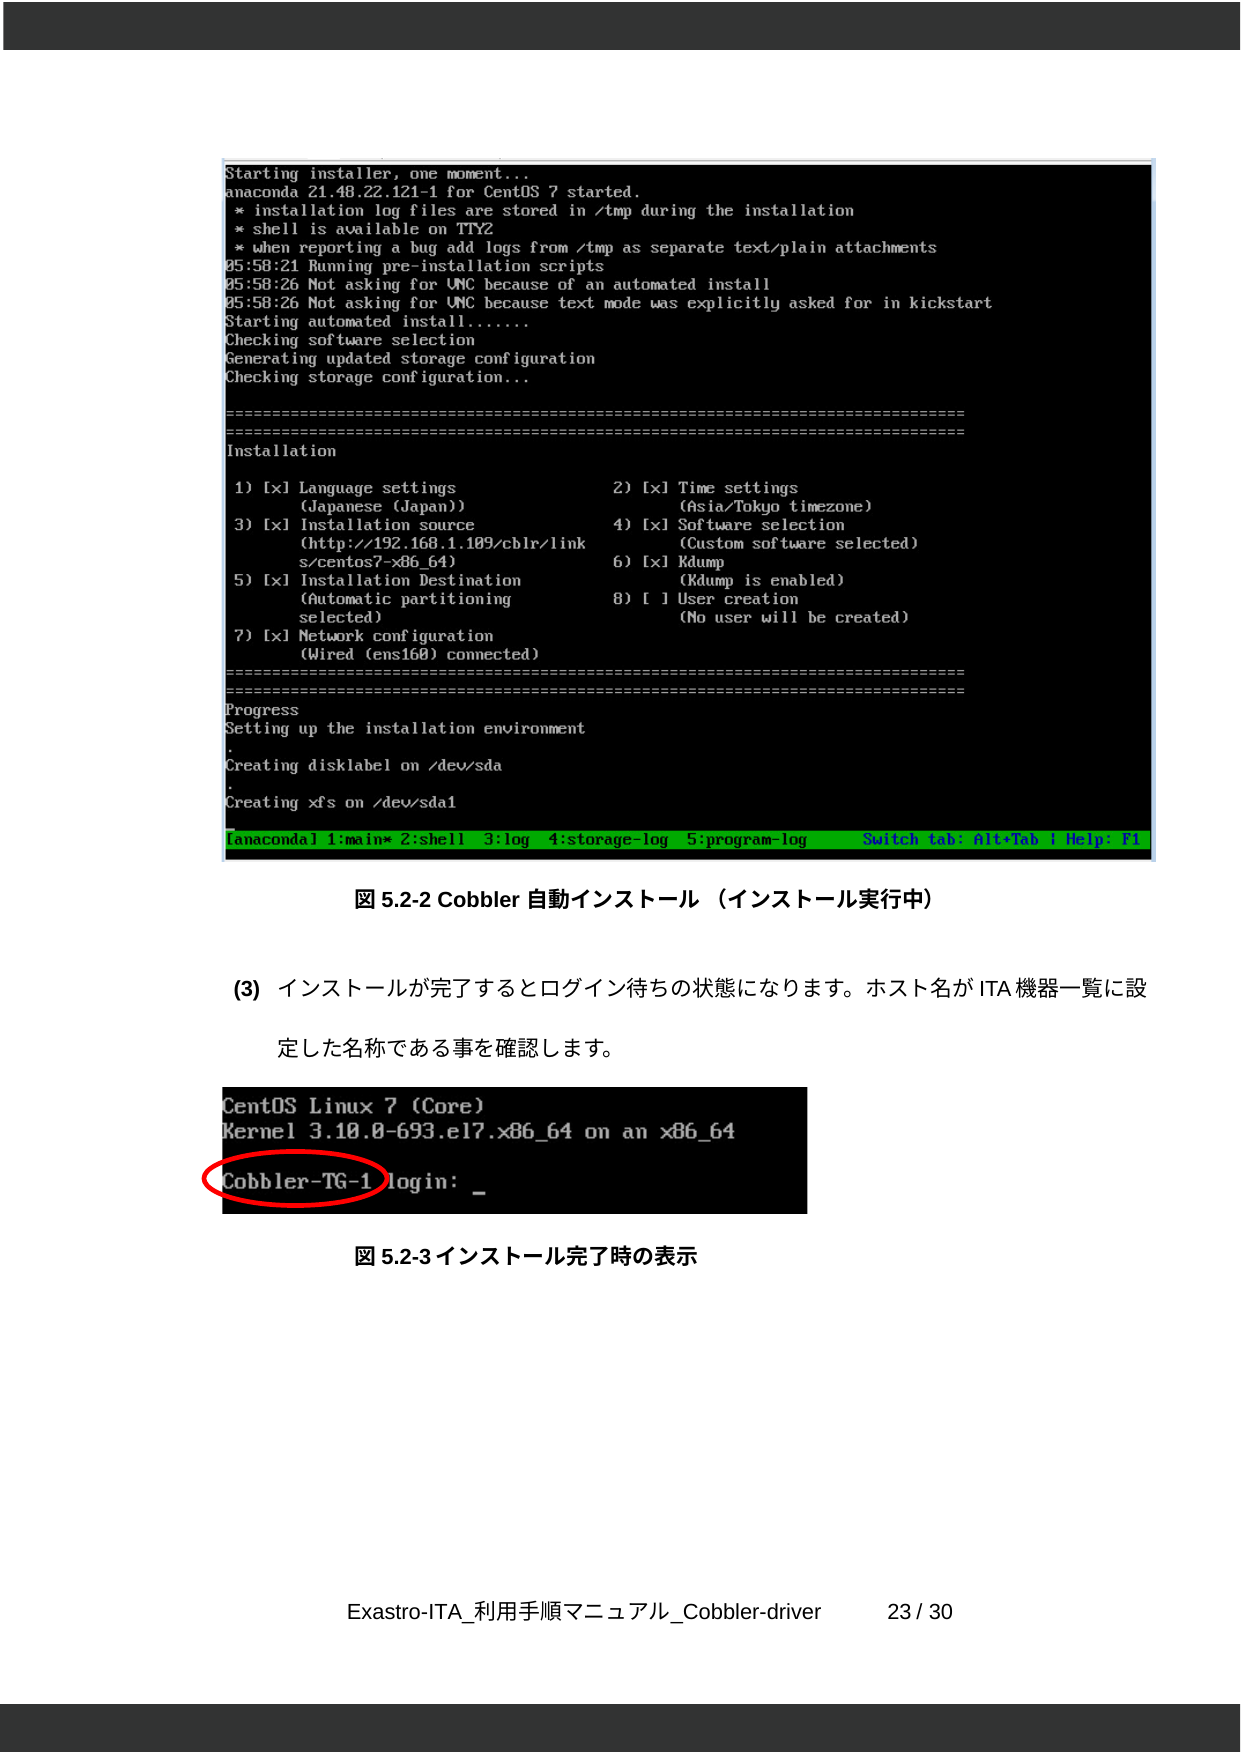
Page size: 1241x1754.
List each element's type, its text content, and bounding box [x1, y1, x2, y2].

picture [221, 1087, 808, 1214]
picture [3, 2, 1241, 50]
text 図 5.2-2 Cobbler 自動インストール （インストール実行中） [354, 868, 1152, 927]
text 図 5.2-3インストール完了時の表示 [354, 1225, 1152, 1285]
list インストールが完了するとログイン待ちの状態になります。ホスト名がITA機器一覧に設定した名称である事を確認します。 [233, 957, 1152, 1076]
picture [221, 158, 1156, 862]
picture [221, 1154, 384, 1203]
picture [0, 1704, 1241, 1752]
